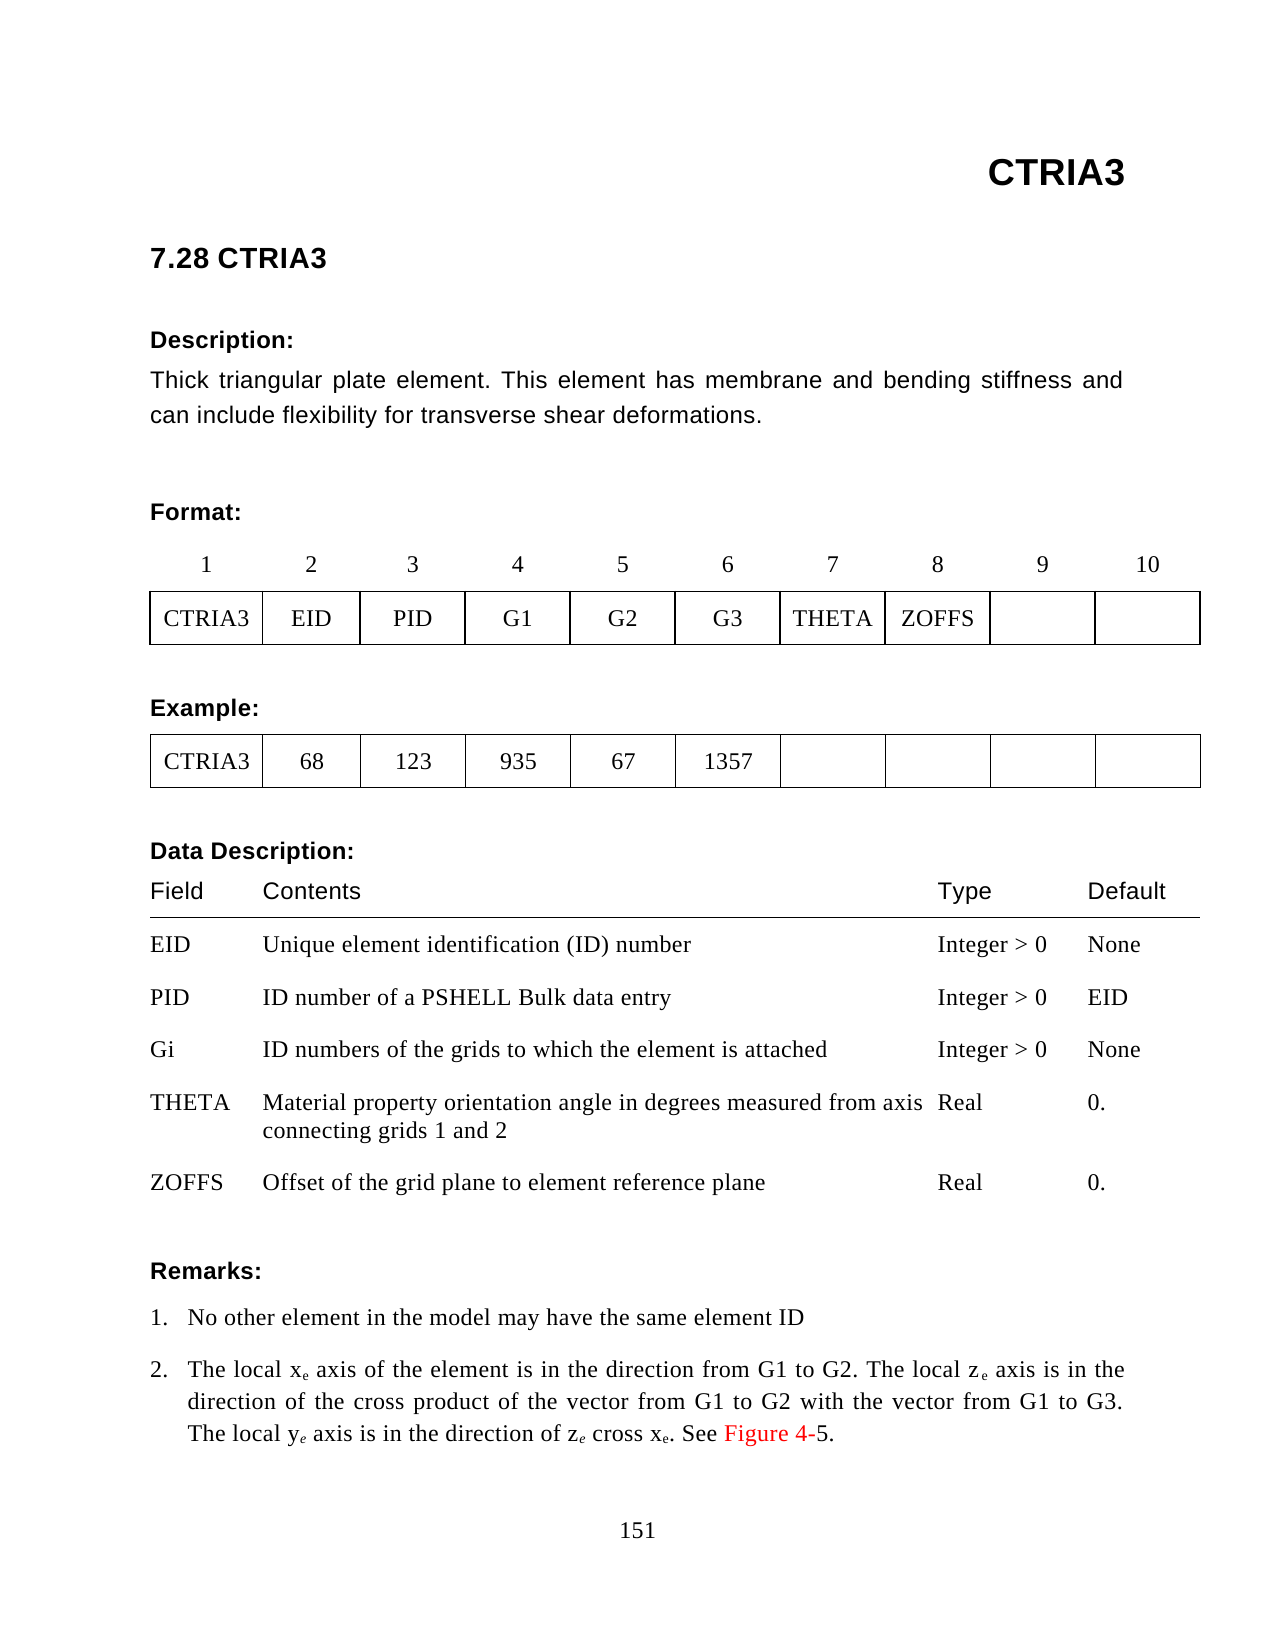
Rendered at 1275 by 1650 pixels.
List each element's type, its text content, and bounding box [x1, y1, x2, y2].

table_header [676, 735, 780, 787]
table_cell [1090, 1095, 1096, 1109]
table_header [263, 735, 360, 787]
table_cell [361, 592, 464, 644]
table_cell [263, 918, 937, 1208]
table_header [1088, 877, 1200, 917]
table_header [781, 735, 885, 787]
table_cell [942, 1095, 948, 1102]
text Data Description: [150, 837, 1125, 864]
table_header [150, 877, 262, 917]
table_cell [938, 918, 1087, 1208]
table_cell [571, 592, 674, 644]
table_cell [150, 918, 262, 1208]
text Description: [150, 326, 1125, 353]
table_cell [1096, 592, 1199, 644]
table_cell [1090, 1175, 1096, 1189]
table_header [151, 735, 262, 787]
subtitle CTRIA3 [150, 241, 1125, 275]
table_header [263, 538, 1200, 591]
text Remarks: [150, 1257, 1125, 1284]
text Format: [150, 498, 1125, 526]
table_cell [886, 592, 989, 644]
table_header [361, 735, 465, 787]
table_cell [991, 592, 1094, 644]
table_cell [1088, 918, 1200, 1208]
text Thick triangular plate element. This element has membrane and bending stiffness and can include flexibility for transverse shear deformations. [150, 366, 1125, 429]
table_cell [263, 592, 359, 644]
text Example: [150, 694, 1125, 721]
text CTRIA3 [150, 150, 1125, 193]
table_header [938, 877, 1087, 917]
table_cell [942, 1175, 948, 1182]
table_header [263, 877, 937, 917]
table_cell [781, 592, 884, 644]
text 2. The local xe axis of the element is in the direction from G1 to G2. The local ze axis is in the direction of the cross product of the vector from G1 to G2 with the vector from G1 to G3. The local ye axis is in the direction of ze cross xe. See Figure 4-5. [150, 1355, 1125, 1446]
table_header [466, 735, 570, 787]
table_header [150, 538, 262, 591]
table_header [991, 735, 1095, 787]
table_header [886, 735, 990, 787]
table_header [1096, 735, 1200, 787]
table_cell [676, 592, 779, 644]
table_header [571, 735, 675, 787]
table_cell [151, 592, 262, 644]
text 1. No other element in the model may have the same element ID [150, 1303, 1125, 1331]
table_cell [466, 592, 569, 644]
